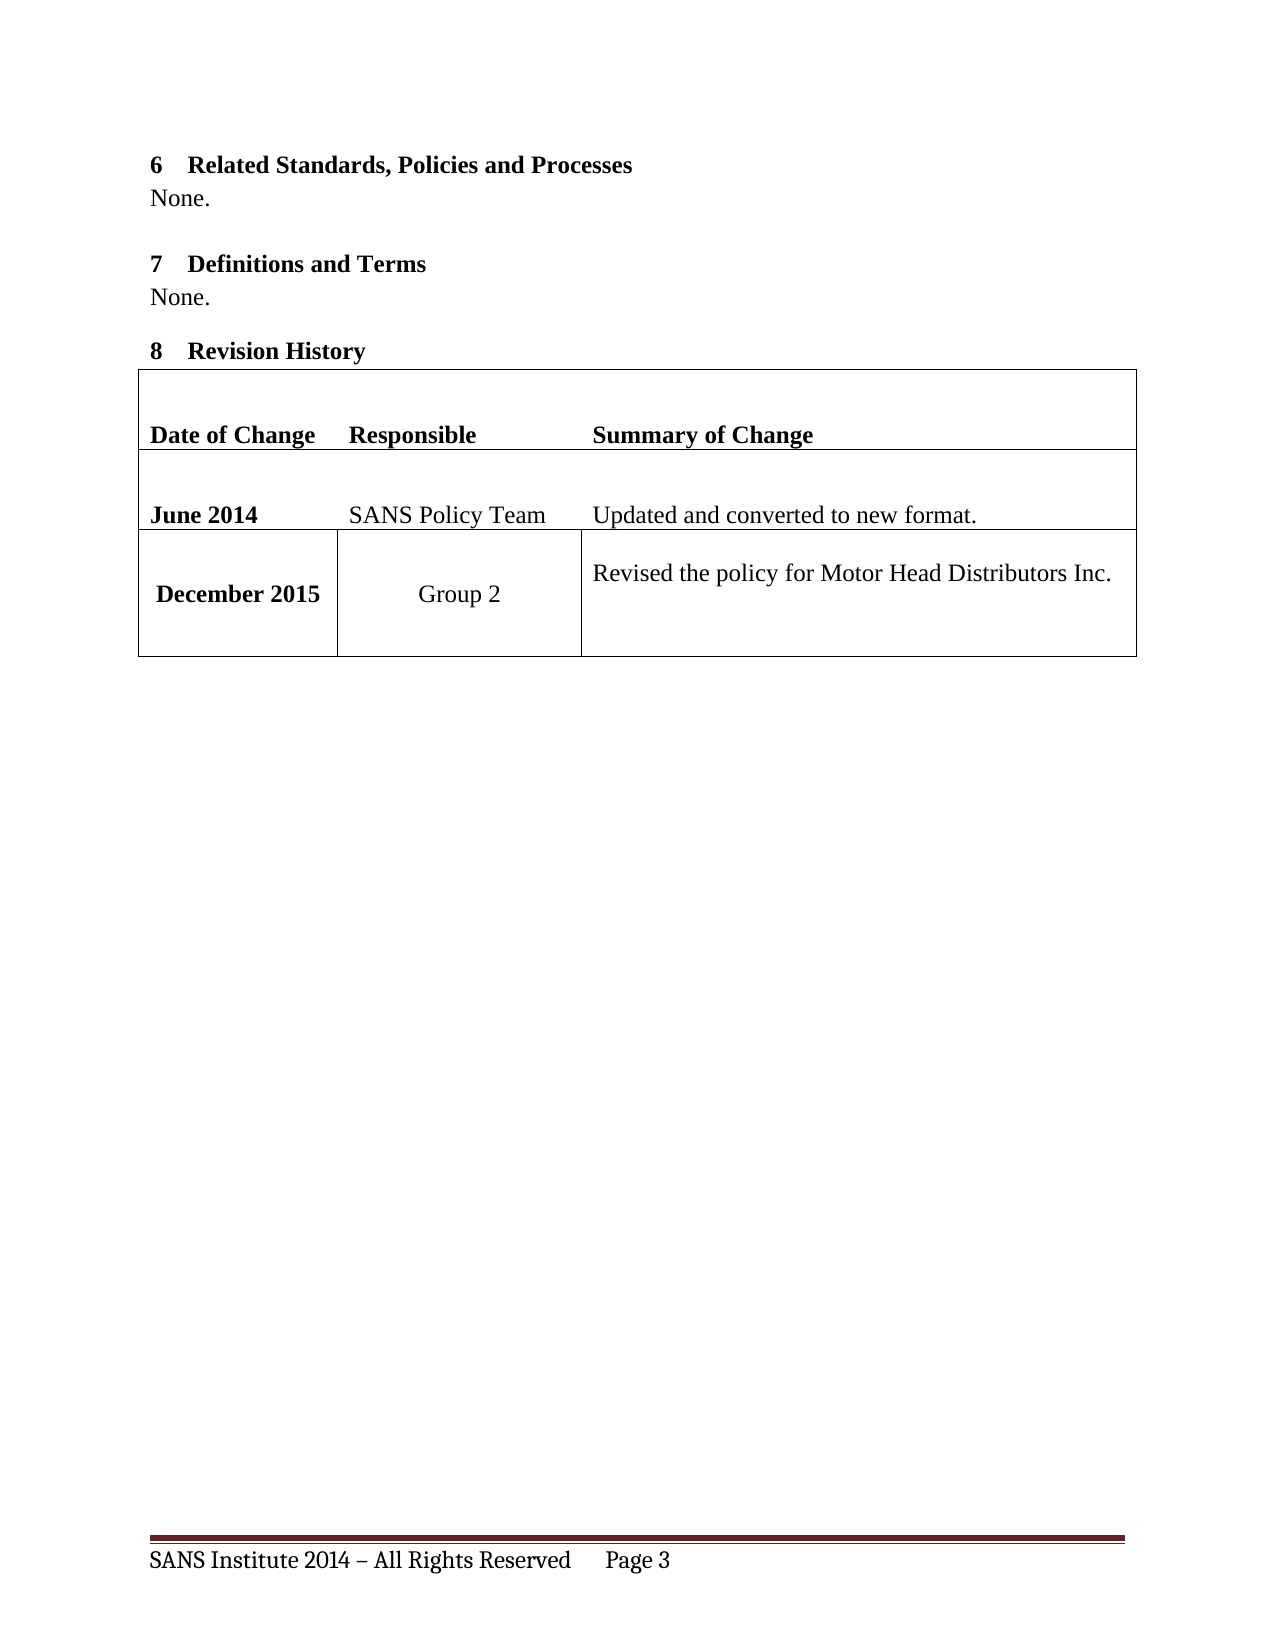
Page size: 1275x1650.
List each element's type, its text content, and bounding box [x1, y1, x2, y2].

table_cell December 2015 [139, 530, 337, 656]
text None. [150, 183, 1125, 212]
table_cell June 2014 [139, 450, 337, 528]
subtitle Related Standards, Policies and Processes [150, 150, 1125, 179]
table_cell Updated and converted to new format. [581, 450, 1136, 528]
subtitle Revision History [150, 336, 1125, 365]
table_cell Group 2 [338, 530, 581, 656]
table_header Date of Change [139, 370, 337, 449]
subtitle Definitions and Terms [150, 249, 1125, 278]
text None. [150, 282, 1125, 311]
table_header Summary of Change [581, 370, 1136, 449]
table_header Responsible [338, 370, 581, 449]
table_cell SANS Policy Team [338, 450, 581, 528]
table_cell Revised the policy for Motor Head Distributors Inc. [582, 530, 1136, 656]
